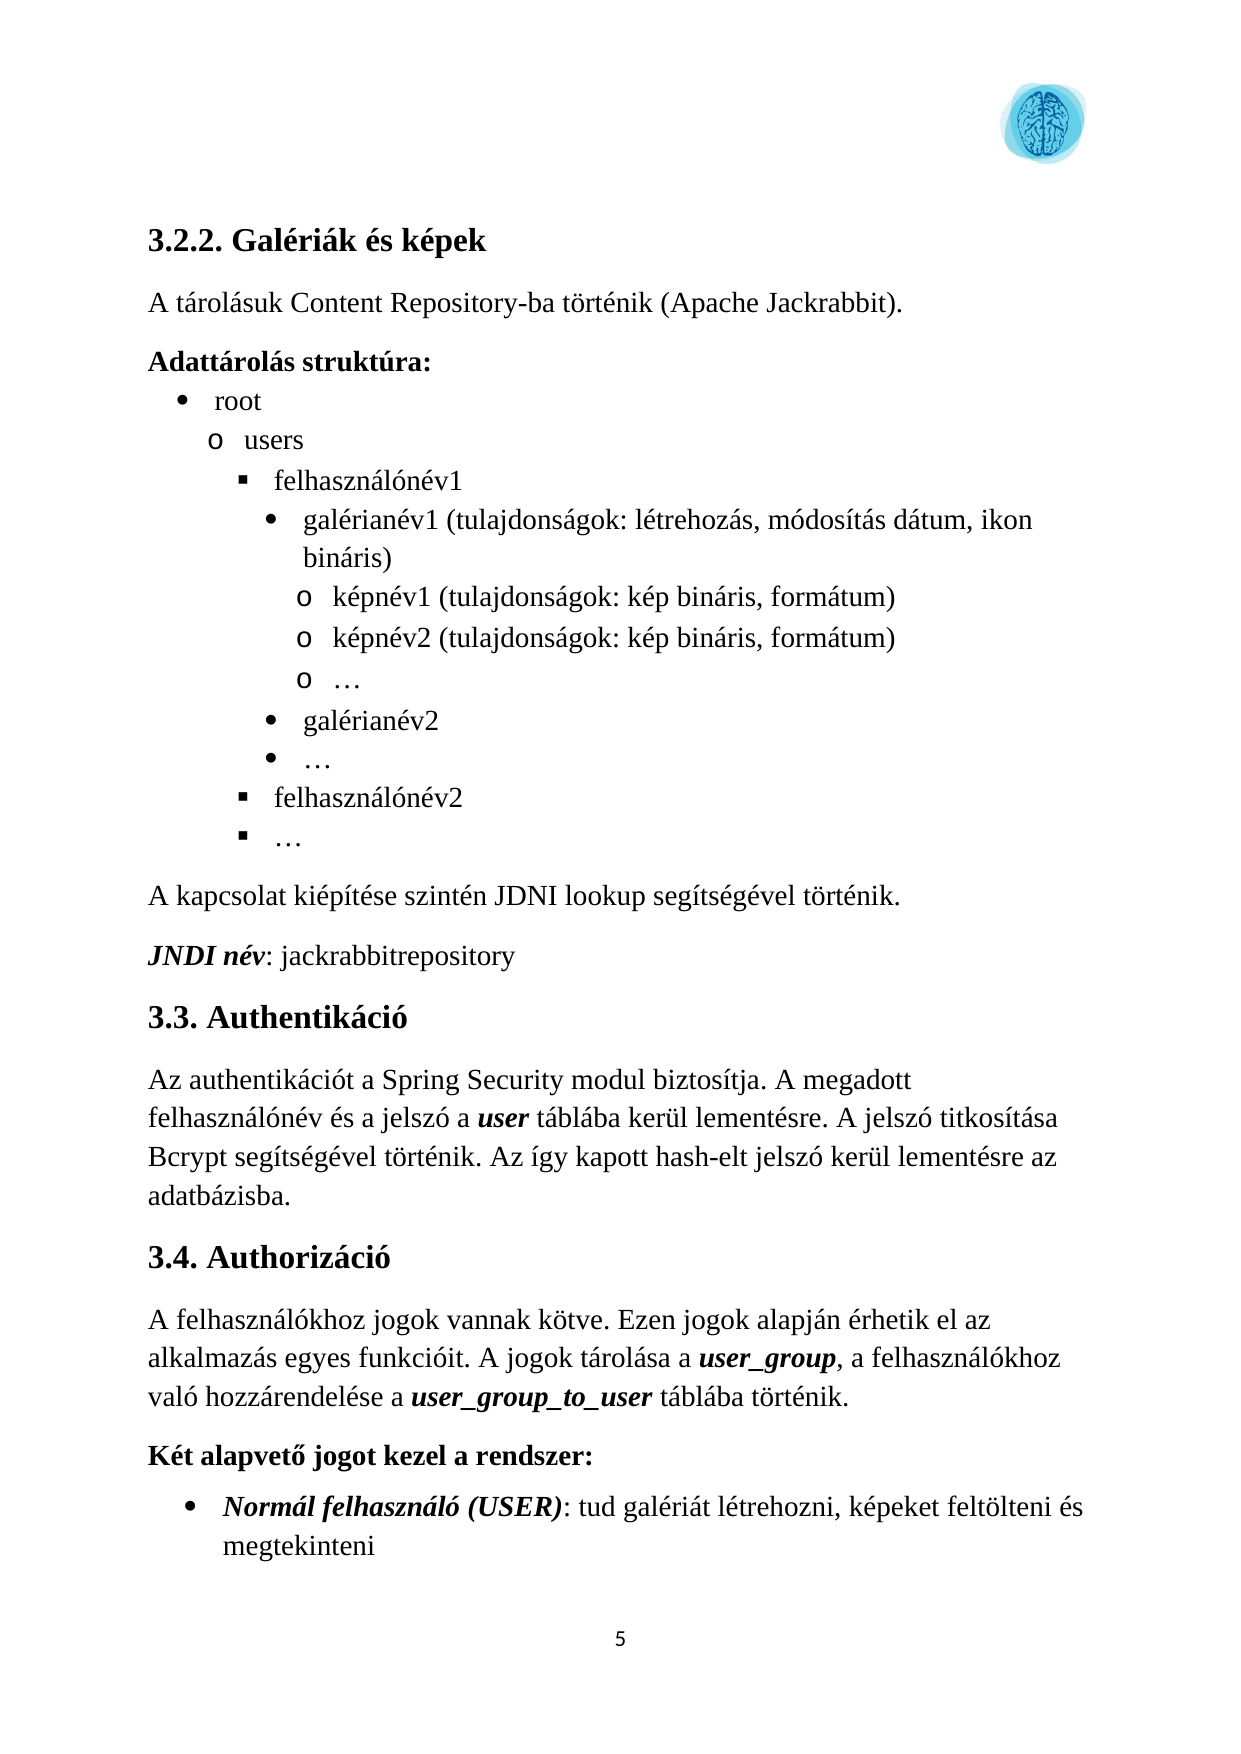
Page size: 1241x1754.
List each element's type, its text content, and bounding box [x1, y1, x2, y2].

list galérianév1 (tulajdonságok: létrehozás, módosítás dátum, ikon bináris) [266, 502, 1093, 574]
picture [994, 73, 1093, 172]
text A tárolásuk Content Repository-ba történik (Apache Jackrabbit). [148, 285, 1093, 319]
list root [177, 383, 1093, 417]
list users [207, 422, 1093, 458]
subtitle 3.2.2. Galériák és képek [148, 220, 1093, 259]
text JNDI név: jackrabbitrepository [148, 938, 1093, 971]
list képnév2 (tulajdonságok: kép bináris, formátum) [295, 620, 1093, 656]
list … [295, 662, 1093, 698]
text Két alapvető jogot kezel a rendszer: [148, 1438, 1093, 1472]
subtitle 3.4. Authorizáció [148, 1237, 1093, 1275]
list Normál felhasználó (USER): tud galériát létrehozni, képeket feltölteni és megtekinteni [185, 1489, 1093, 1562]
list képnév1 (tulajdonságok: kép bináris, formátum) [295, 579, 1093, 615]
text A felhasználókhoz jogok vannak kötve. Ezen jogok alapján érhetik el az alkalmazás egyes funkcióit. A jogok tárolása a user_group, a felhasználókhoz való hozzárendelése a user_group_to_user táblába történik. [148, 1302, 1093, 1413]
list … [236, 819, 1093, 853]
list felhasználónév1 [236, 463, 1093, 497]
subtitle 3.3. Authentikáció [148, 997, 1093, 1036]
list galérianév2 [266, 703, 1093, 737]
list … [266, 742, 1093, 775]
list felhasználónév2 [236, 780, 1093, 814]
text Az authentikációt a Spring Security modul biztosítja. A megadott felhasználónév és a jelszó a user táblába kerül lementésre. A jelszó titkosítása Bcrypt segítségével történik. Az így kapott hash-elt jelszó kerül lementésre az adatbázisba. [148, 1062, 1093, 1211]
text A kapcsolat kiépítése szintén JDNI lookup segítségével történik. [148, 878, 1093, 912]
text Adattárolás struktúra: [148, 344, 1093, 378]
